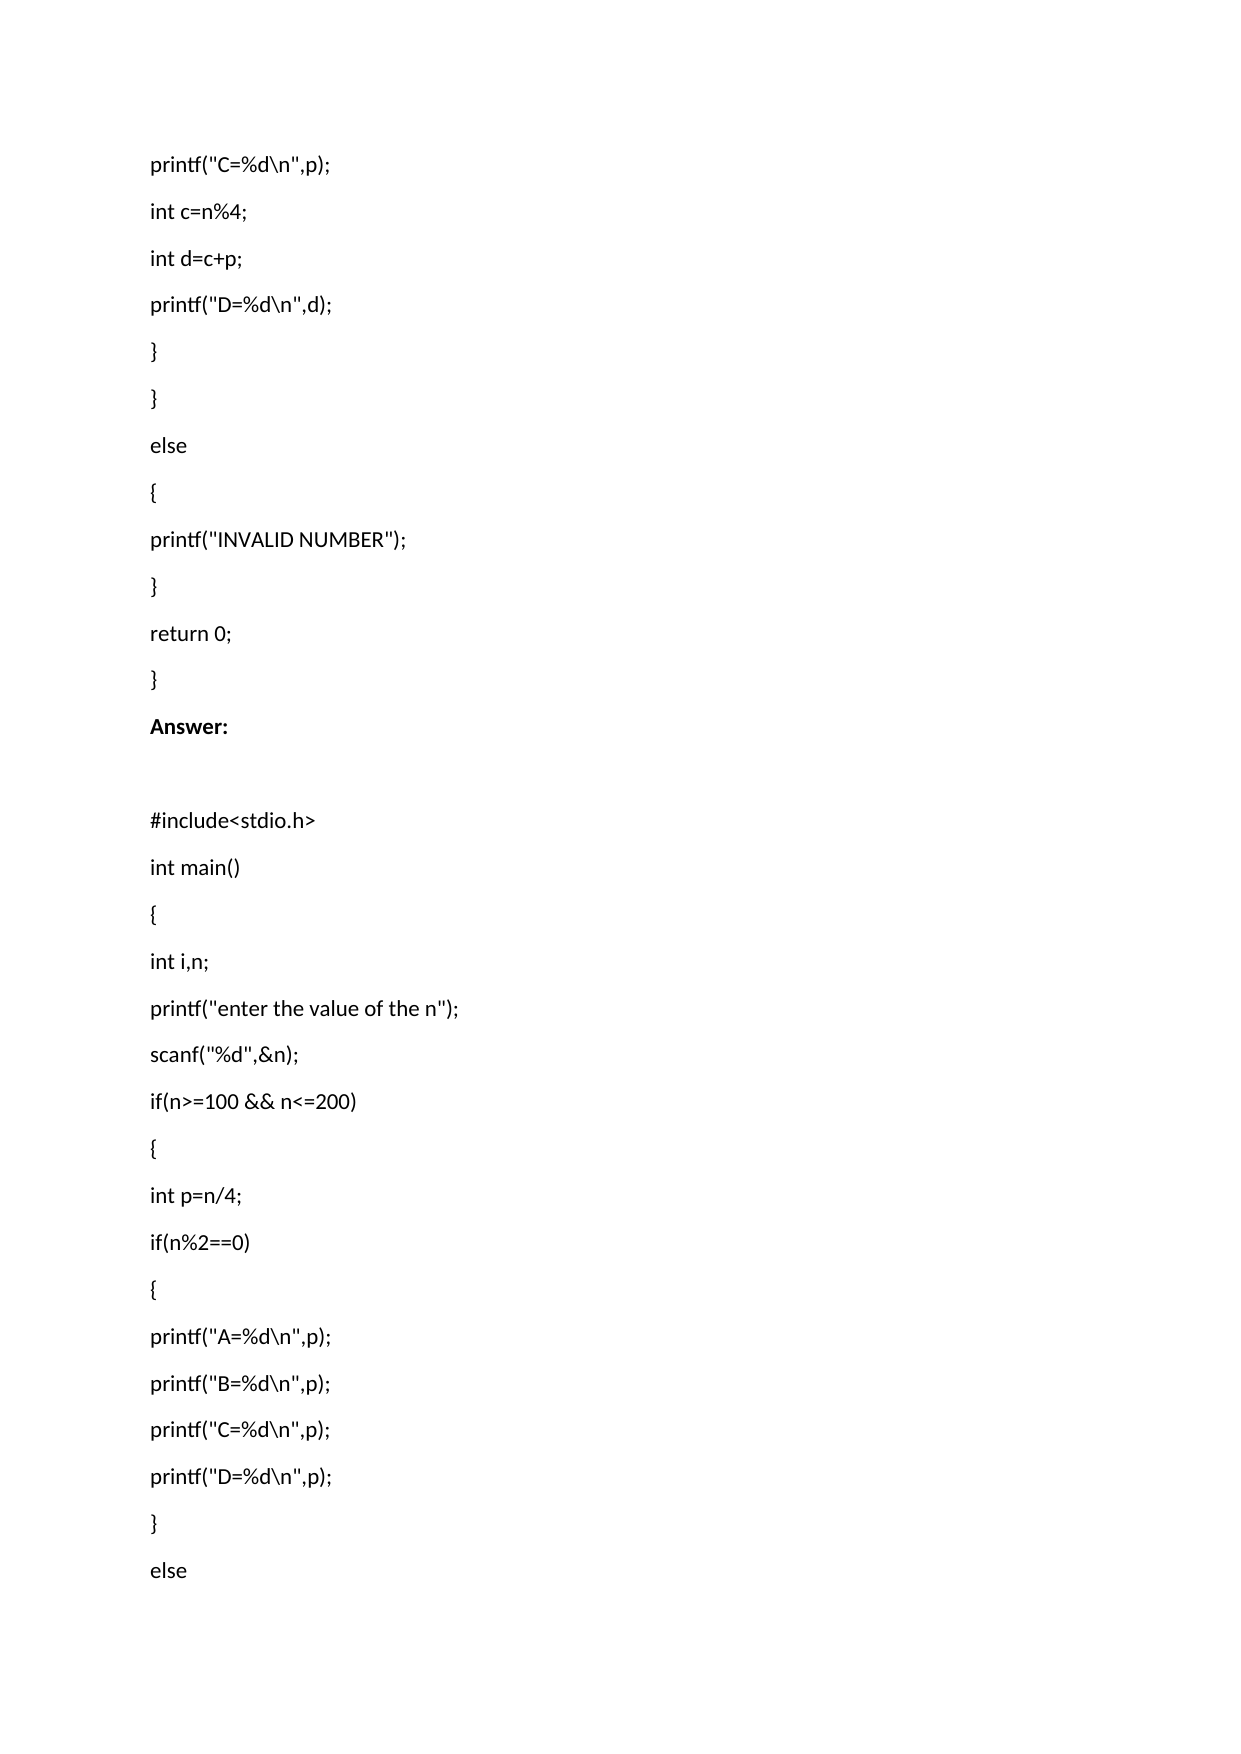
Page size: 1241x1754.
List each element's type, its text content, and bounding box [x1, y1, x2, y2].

text else [150, 1556, 1090, 1584]
text { [150, 1134, 1090, 1162]
text } [150, 1509, 1090, 1537]
text if(n>=100 && n<=200) [150, 1087, 1090, 1116]
text if(n%2==0) [150, 1228, 1090, 1256]
text { [150, 900, 1090, 928]
text return 0; [150, 619, 1090, 647]
text { [150, 1275, 1090, 1303]
text Answer: [150, 712, 1090, 741]
text printf("D=%d\n",d); [150, 291, 1090, 319]
text else [150, 431, 1090, 459]
text } [150, 337, 1090, 366]
text printf("enter the value of the n"); [150, 994, 1090, 1022]
text int c=n%4; [150, 197, 1090, 225]
text int p=n/4; [150, 1181, 1090, 1209]
text printf("C=%d\n",p); [150, 150, 1090, 178]
text printf("C=%d\n",p); [150, 1416, 1090, 1444]
text printf("A=%d\n",p); [150, 1322, 1090, 1350]
text } [150, 666, 1090, 694]
text printf("INVALID NUMBER"); [150, 525, 1090, 553]
text int main() [150, 853, 1090, 881]
text #include<stdio.h> [150, 806, 1090, 834]
text } [150, 572, 1090, 600]
text scanf("%d",&n); [150, 1041, 1090, 1069]
text printf("B=%d\n",p); [150, 1369, 1090, 1397]
text { [150, 478, 1090, 506]
text } [150, 384, 1090, 412]
text int d=c+p; [150, 244, 1090, 272]
text int i,n; [150, 947, 1090, 975]
text printf("D=%d\n",p); [150, 1462, 1090, 1491]
